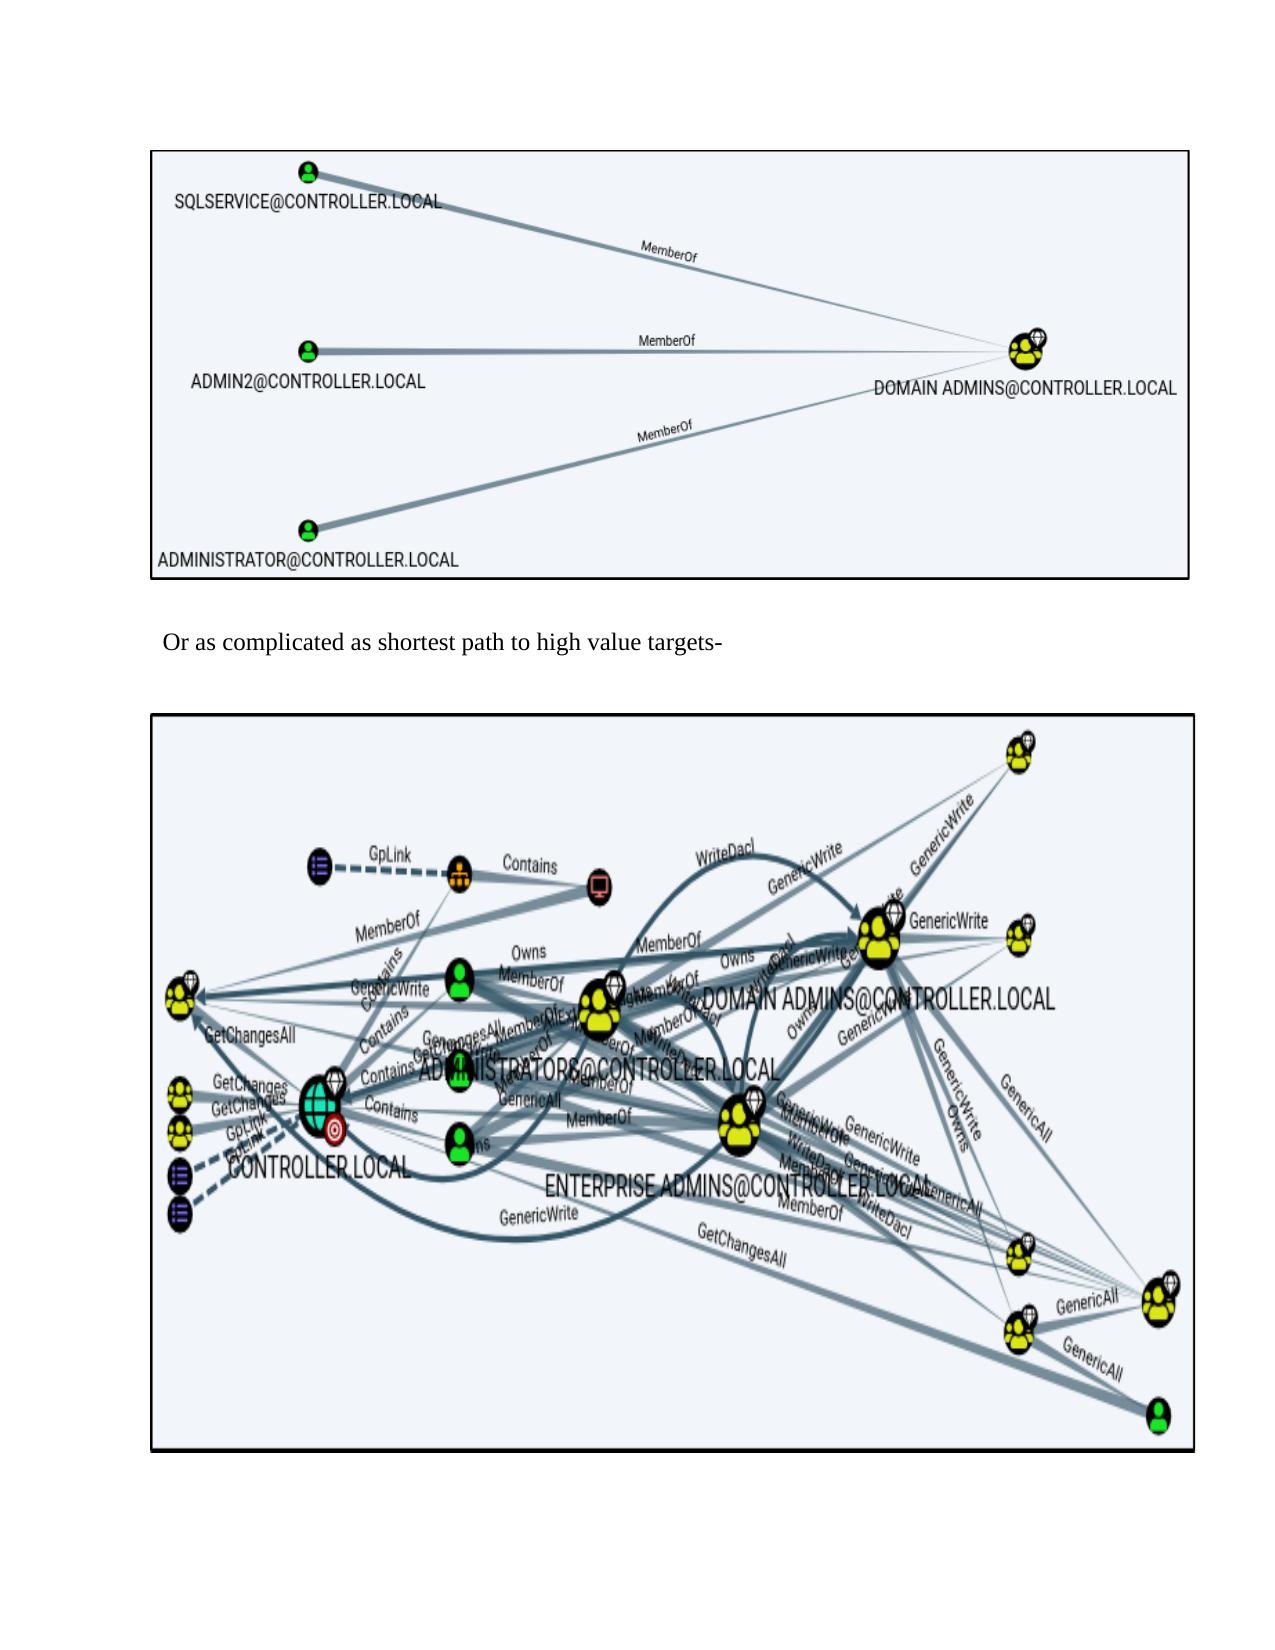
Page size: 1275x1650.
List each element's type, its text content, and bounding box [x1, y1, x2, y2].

text Or as complicated as shortest path to high value targets- [150, 627, 1125, 656]
picture [150, 713, 1196, 1453]
picture [150, 150, 1190, 580]
